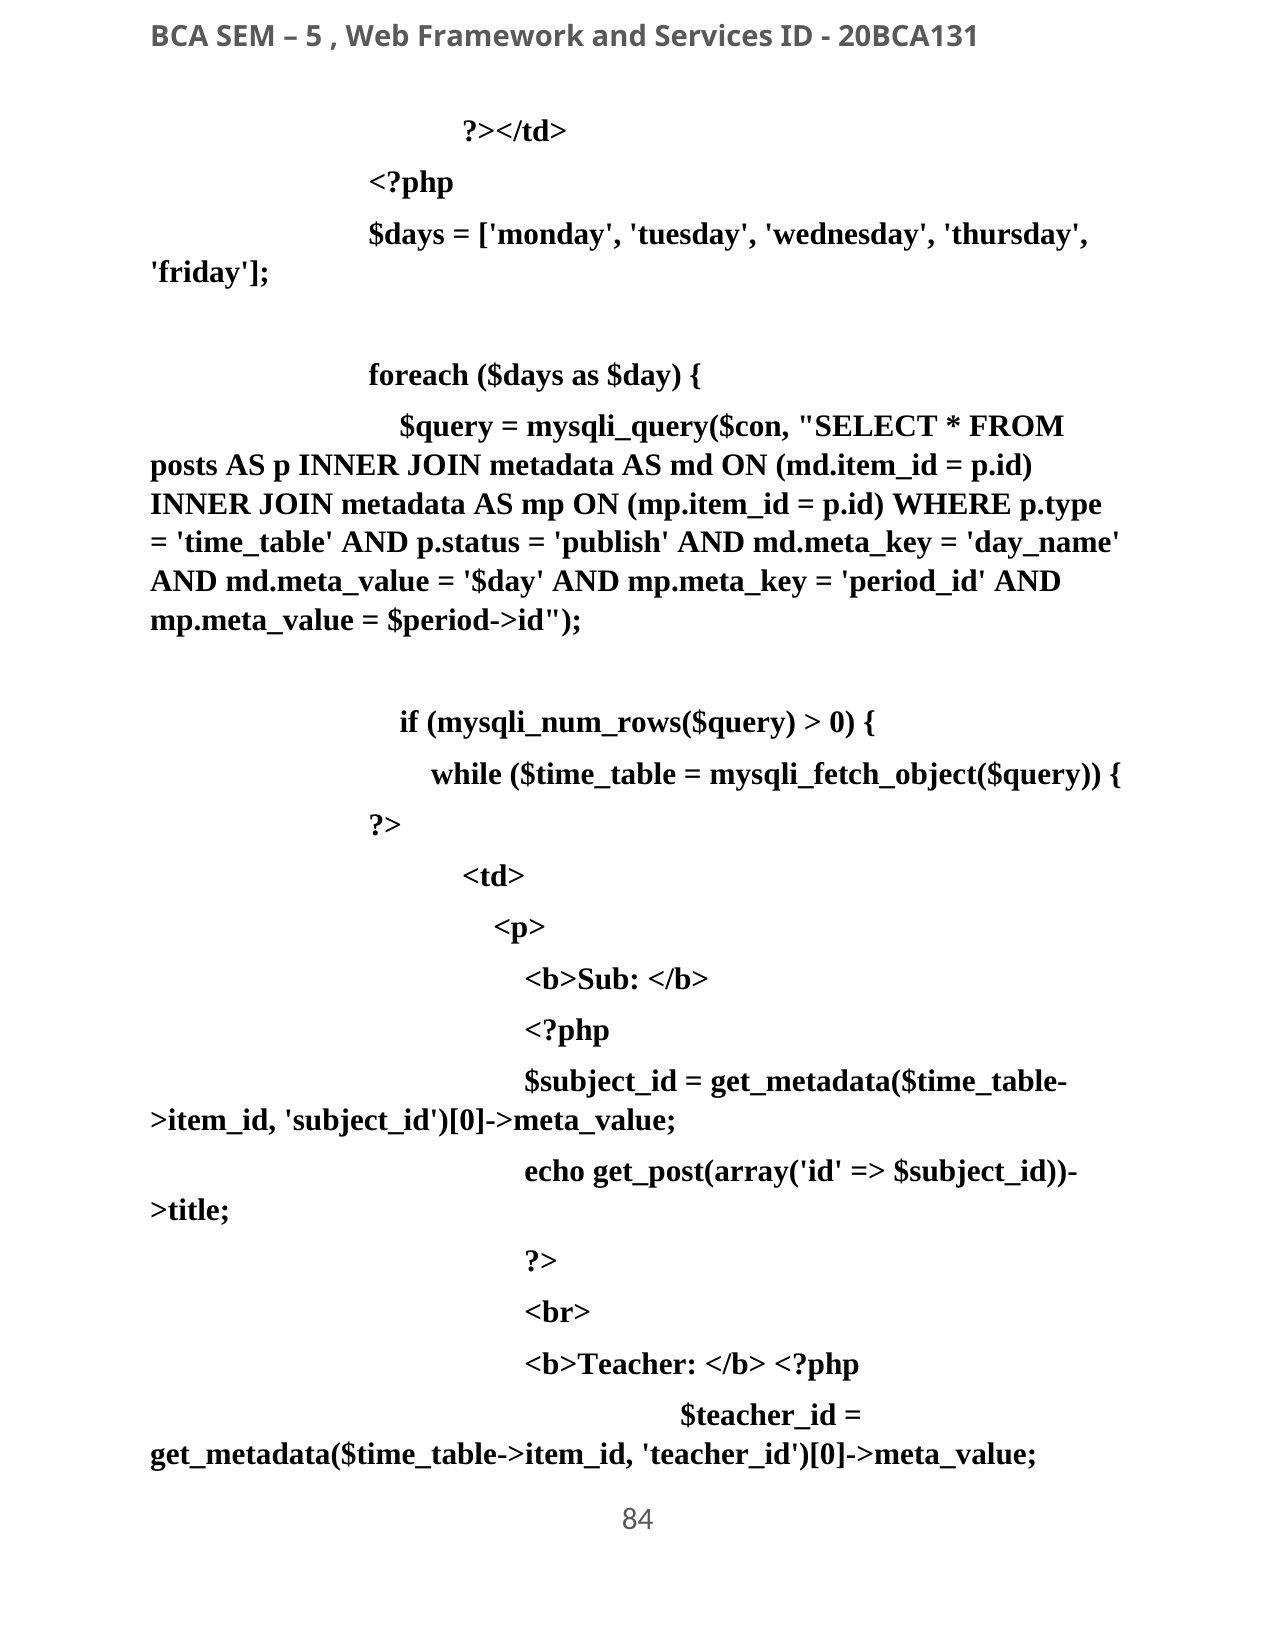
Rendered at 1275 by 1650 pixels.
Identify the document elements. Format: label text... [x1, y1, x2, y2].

text foreach ($days as $day) { [150, 356, 1125, 392]
text $days = ['monday', 'tuesday', 'wednesday', 'thursday', 'friday']; [150, 215, 1125, 290]
text while ($time_table = mysqli_fetch_object($query)) { [150, 755, 1125, 791]
text <?php [150, 164, 1125, 200]
text <br> [150, 1294, 1125, 1330]
text ?></td> [150, 112, 1125, 148]
text ?> [150, 806, 1125, 842]
text $teacher_id = get_metadata($time_table->item_id, 'teacher_id')[0]->meta_value; [150, 1396, 1125, 1471]
text <b>Teacher: </b> <?php [150, 1345, 1125, 1381]
text if (mysqli_num_rows($query) > 0) { [150, 704, 1125, 740]
text <p> [150, 909, 1125, 945]
text $subject_id = get_metadata($time_table->item_id, 'subject_id')[0]->meta_value; [150, 1062, 1125, 1137]
text <td> [150, 857, 1125, 893]
text echo get_post(array('id' => $subject_id))->title; [150, 1152, 1125, 1227]
text <b>Sub: </b> [150, 960, 1125, 996]
text $query = mysqli_query($con, "SELECT * FROM posts AS p INNER JOIN metadata AS md ON (md.item_id = p.id) INNER JOIN metadata AS mp ON (mp.item_id = p.id) WHERE p.type = 'time_table' AND p.status = 'publish' AND md.meta_key = 'day_name' AND md.meta_value = '$day' AND mp.meta_key = 'period_id' AND mp.meta_value = $period->id"); [150, 407, 1125, 637]
text ?> [150, 1242, 1125, 1278]
text <?php [150, 1011, 1125, 1047]
